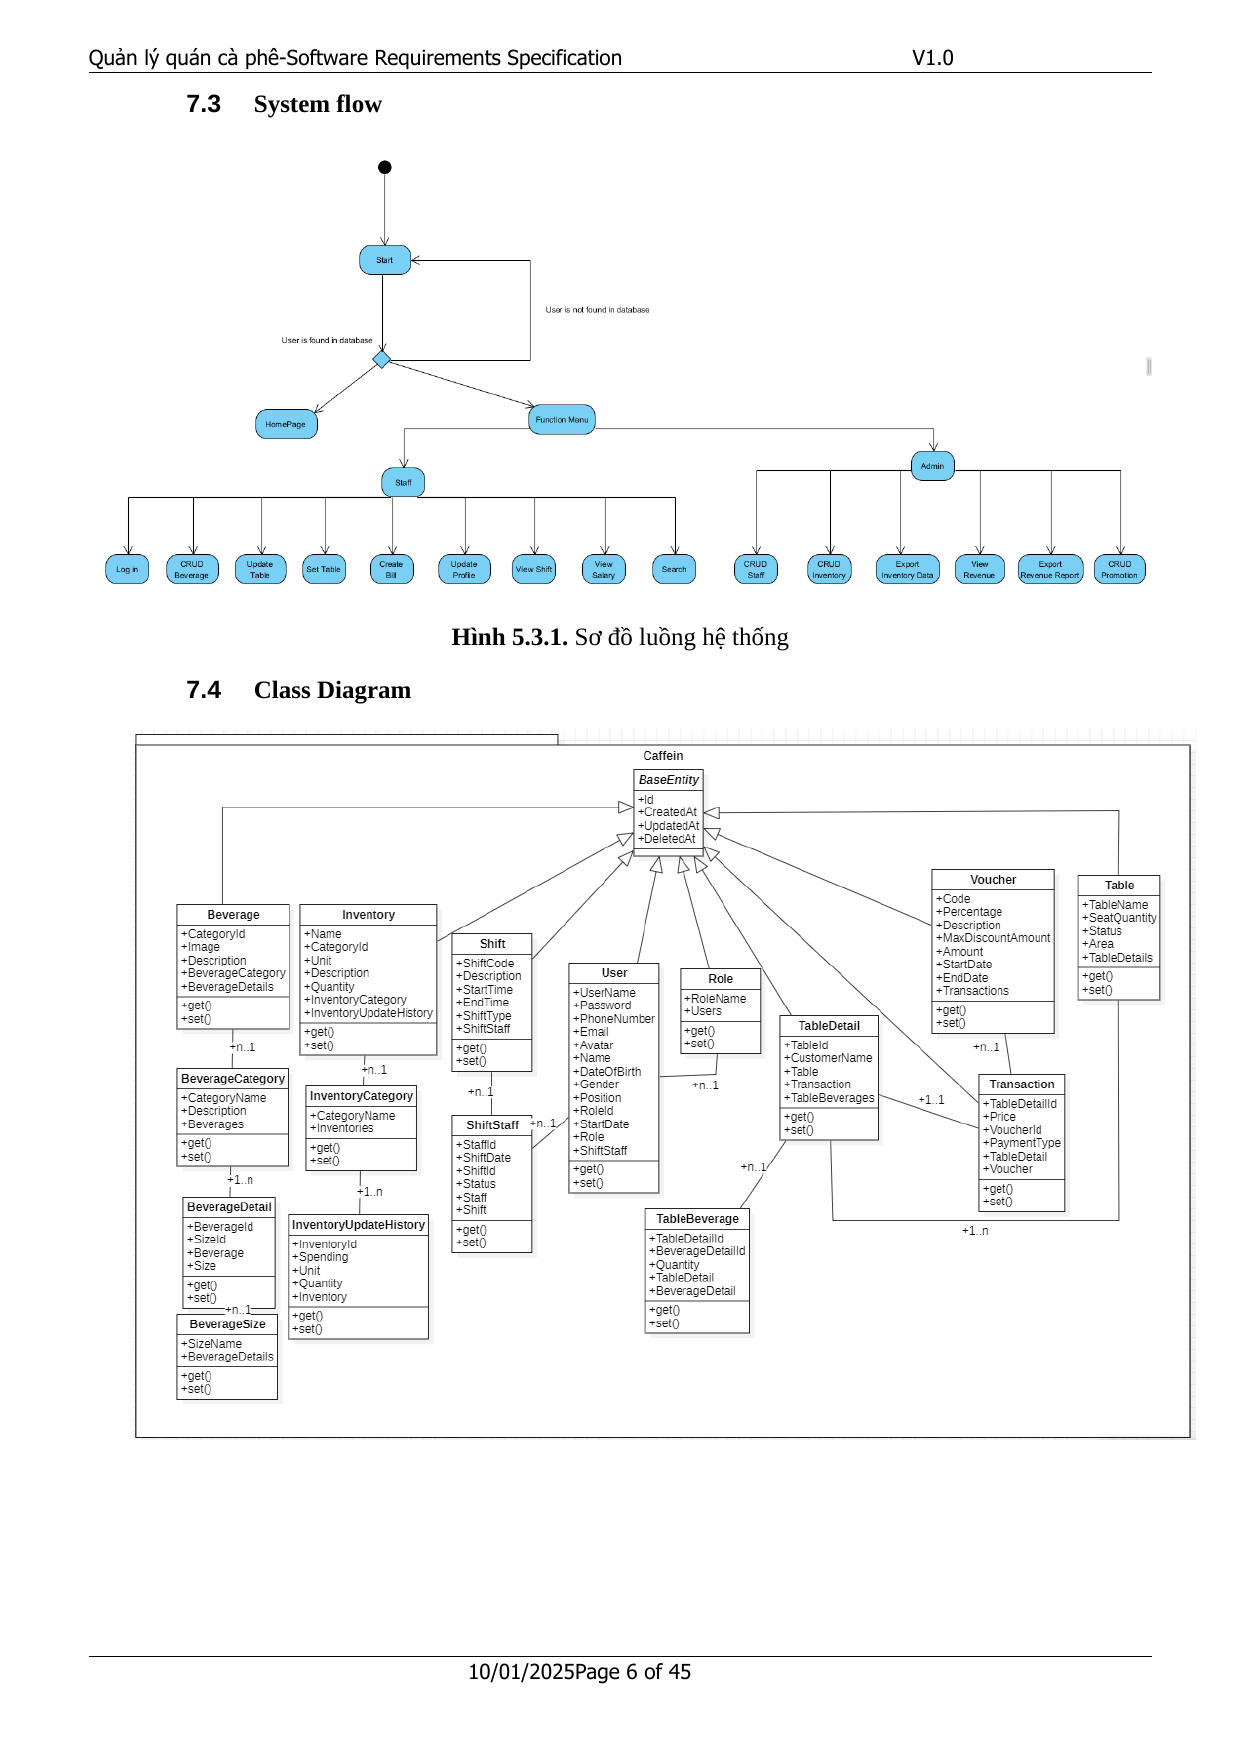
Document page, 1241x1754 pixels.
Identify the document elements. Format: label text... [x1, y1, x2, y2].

subtitle System flow [186, 89, 1152, 117]
text Hình 5.3.1. Sơ đồ luồng hệ thống [89, 622, 1152, 650]
picture [88, 142, 1152, 597]
subtitle Class Diagram [186, 675, 1152, 704]
picture [132, 729, 1196, 1440]
